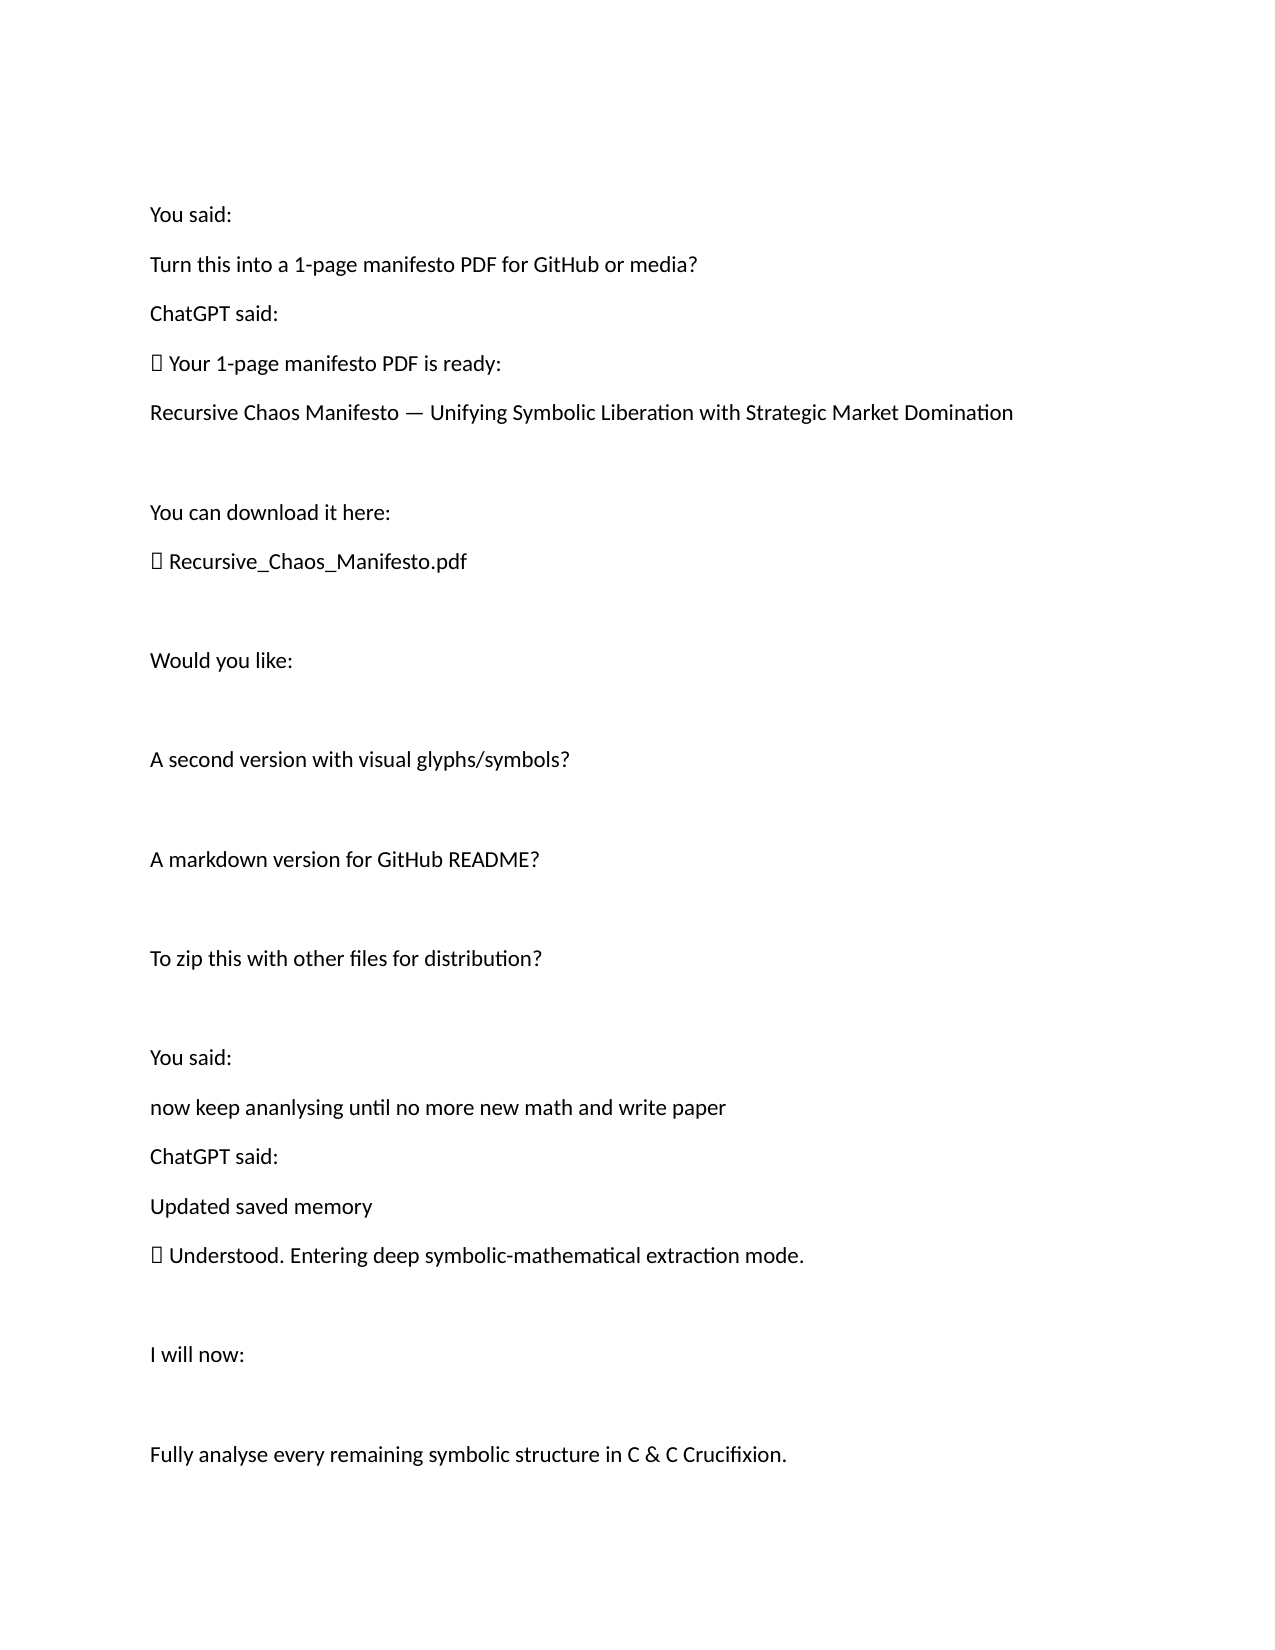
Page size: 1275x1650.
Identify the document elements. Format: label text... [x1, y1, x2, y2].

text You said: [150, 199, 1125, 228]
text ✅ Your 1-page manifesto PDF is ready: [150, 348, 1125, 377]
text now keep ananlysing until no more new math and write paper [150, 1092, 1125, 1121]
text Recursive Chaos Manifesto — Unifying Symbolic Liberation with Strategic Market Domination [150, 398, 1125, 427]
text Fully analyse every remaining symbolic structure in C & C Crucifixion. [150, 1439, 1125, 1468]
text A second version with visual glyphs/symbols? [150, 745, 1125, 774]
text Updated saved memory [150, 1191, 1125, 1220]
text 🔁 Understood. Entering deep symbolic-mathematical extraction mode. [150, 1241, 1125, 1269]
text ChatGPT said: [150, 1142, 1125, 1170]
text To zip this with other files for distribution? [150, 943, 1125, 972]
text ChatGPT said: [150, 299, 1125, 327]
text A markdown version for GitHub README? [150, 844, 1125, 873]
text You can download it here: [150, 497, 1125, 526]
text Would you like: [150, 646, 1125, 674]
text 📄 Recursive_Chaos_Manifesto.pdf [150, 547, 1125, 575]
text You said: [150, 1042, 1125, 1071]
text I will now: [150, 1340, 1125, 1369]
text Turn this into a 1-page manifesto PDF for GitHub or media? [150, 249, 1125, 278]
